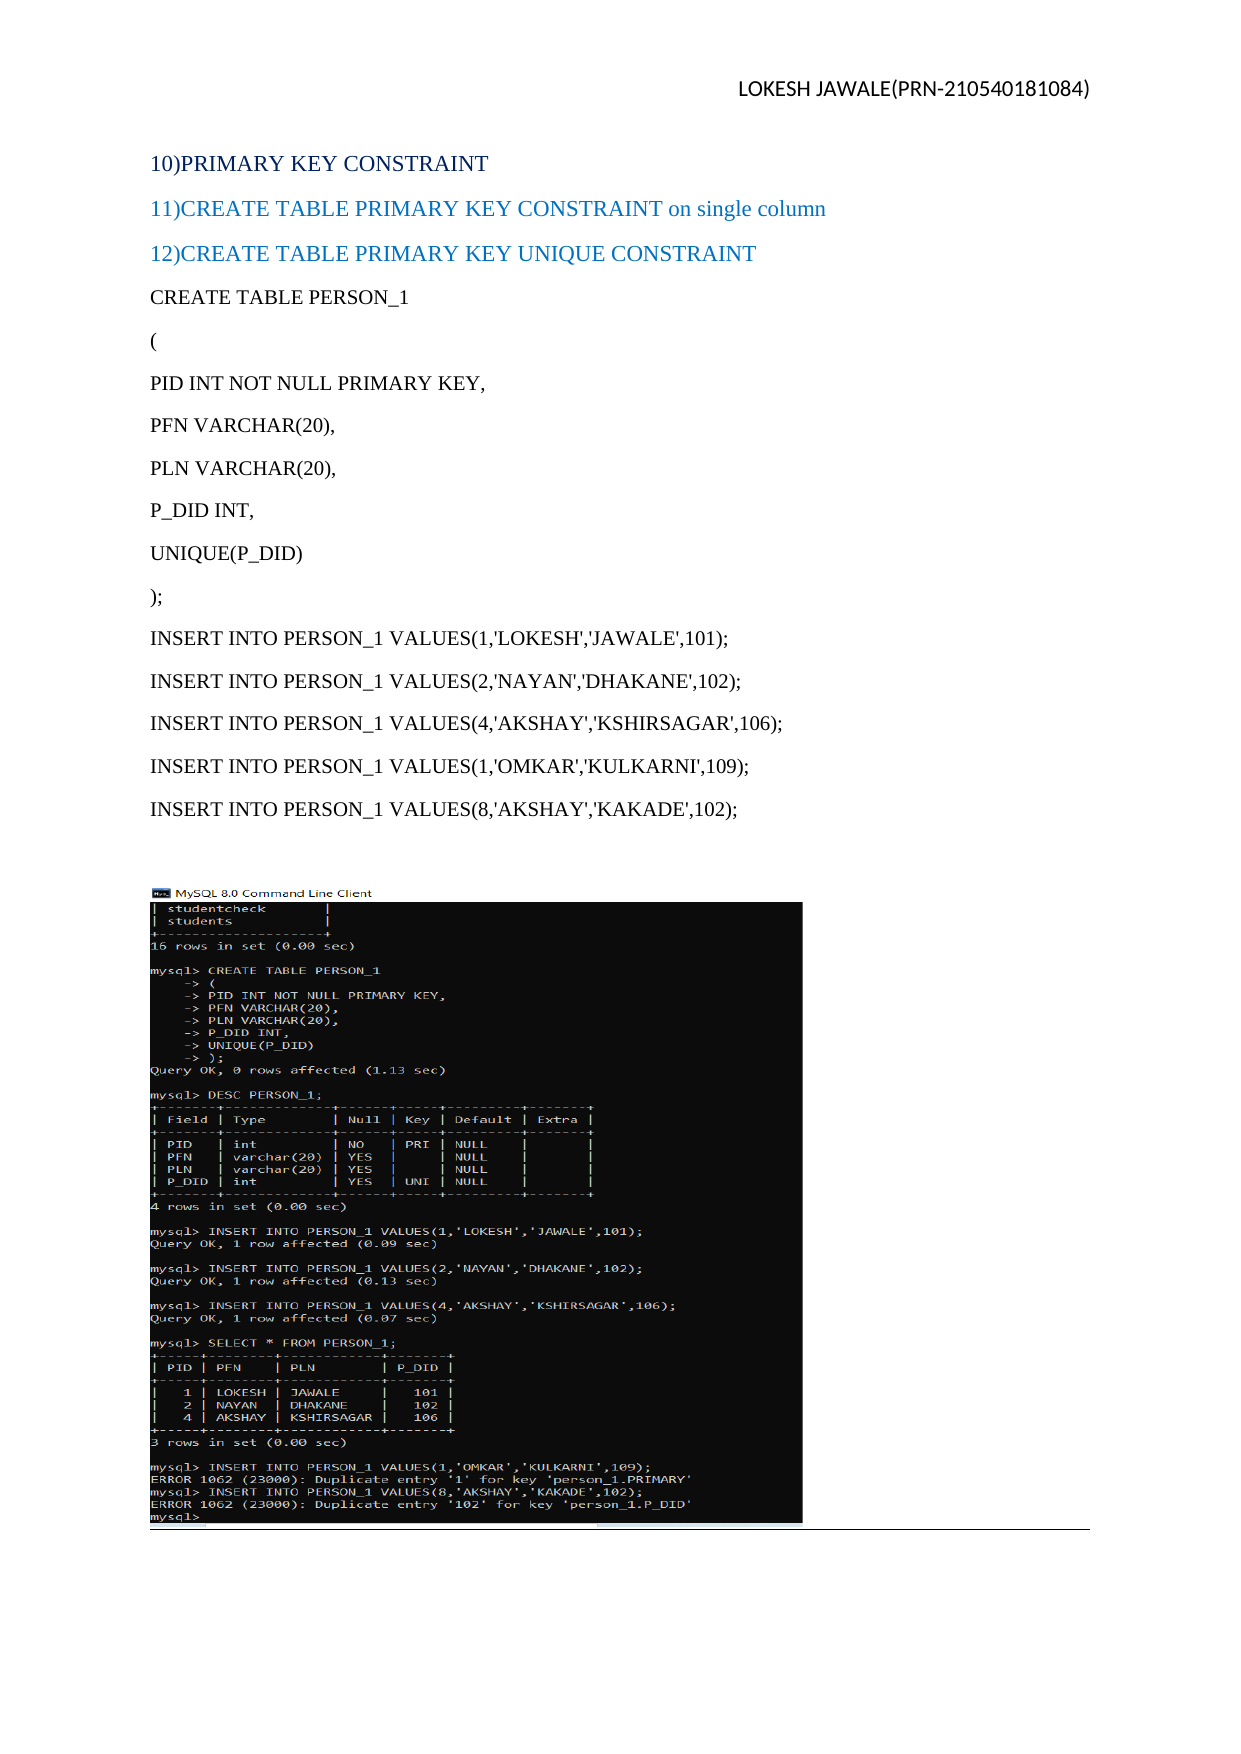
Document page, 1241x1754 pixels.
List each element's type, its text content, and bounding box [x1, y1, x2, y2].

text INSERT INTO PERSON_1 VALUES(4,'AKSHAY','KSHIRSAGAR',106); [150, 711, 1090, 735]
text P_DID INT, [150, 498, 1090, 522]
text PID INT NOT NULL PRIMARY KEY, [150, 371, 1090, 394]
text UNIQUE(P_DID) [150, 541, 1090, 565]
text 11)CREATE TABLE PRIMARY KEY CONSTRAINT on single column [150, 195, 1090, 221]
text 12)CREATE TABLE PRIMARY KEY UNIQUE CONSTRAINT [150, 240, 1090, 267]
text 10)PRIMARY KEY CONSTRAINT [150, 150, 1090, 176]
text INSERT INTO PERSON_1 VALUES(2,'NAYAN','DHAKANE',102); [150, 669, 1090, 693]
text CREATE TABLE PERSON_1 [150, 285, 1090, 309]
text PLN VARCHAR(20), [150, 456, 1090, 480]
text ); [150, 583, 1090, 608]
picture [150, 884, 803, 1527]
text INSERT INTO PERSON_1 VALUES(1,'OMKAR','KULKARNI',109); [150, 754, 1090, 778]
text INSERT INTO PERSON_1 VALUES(1,'LOKESH','JAWALE',101); [150, 626, 1090, 650]
text PFN VARCHAR(20), [150, 413, 1090, 437]
text INSERT INTO PERSON_1 VALUES(8,'AKSHAY','KAKADE',102); [150, 797, 1090, 821]
text ( [150, 328, 1090, 352]
